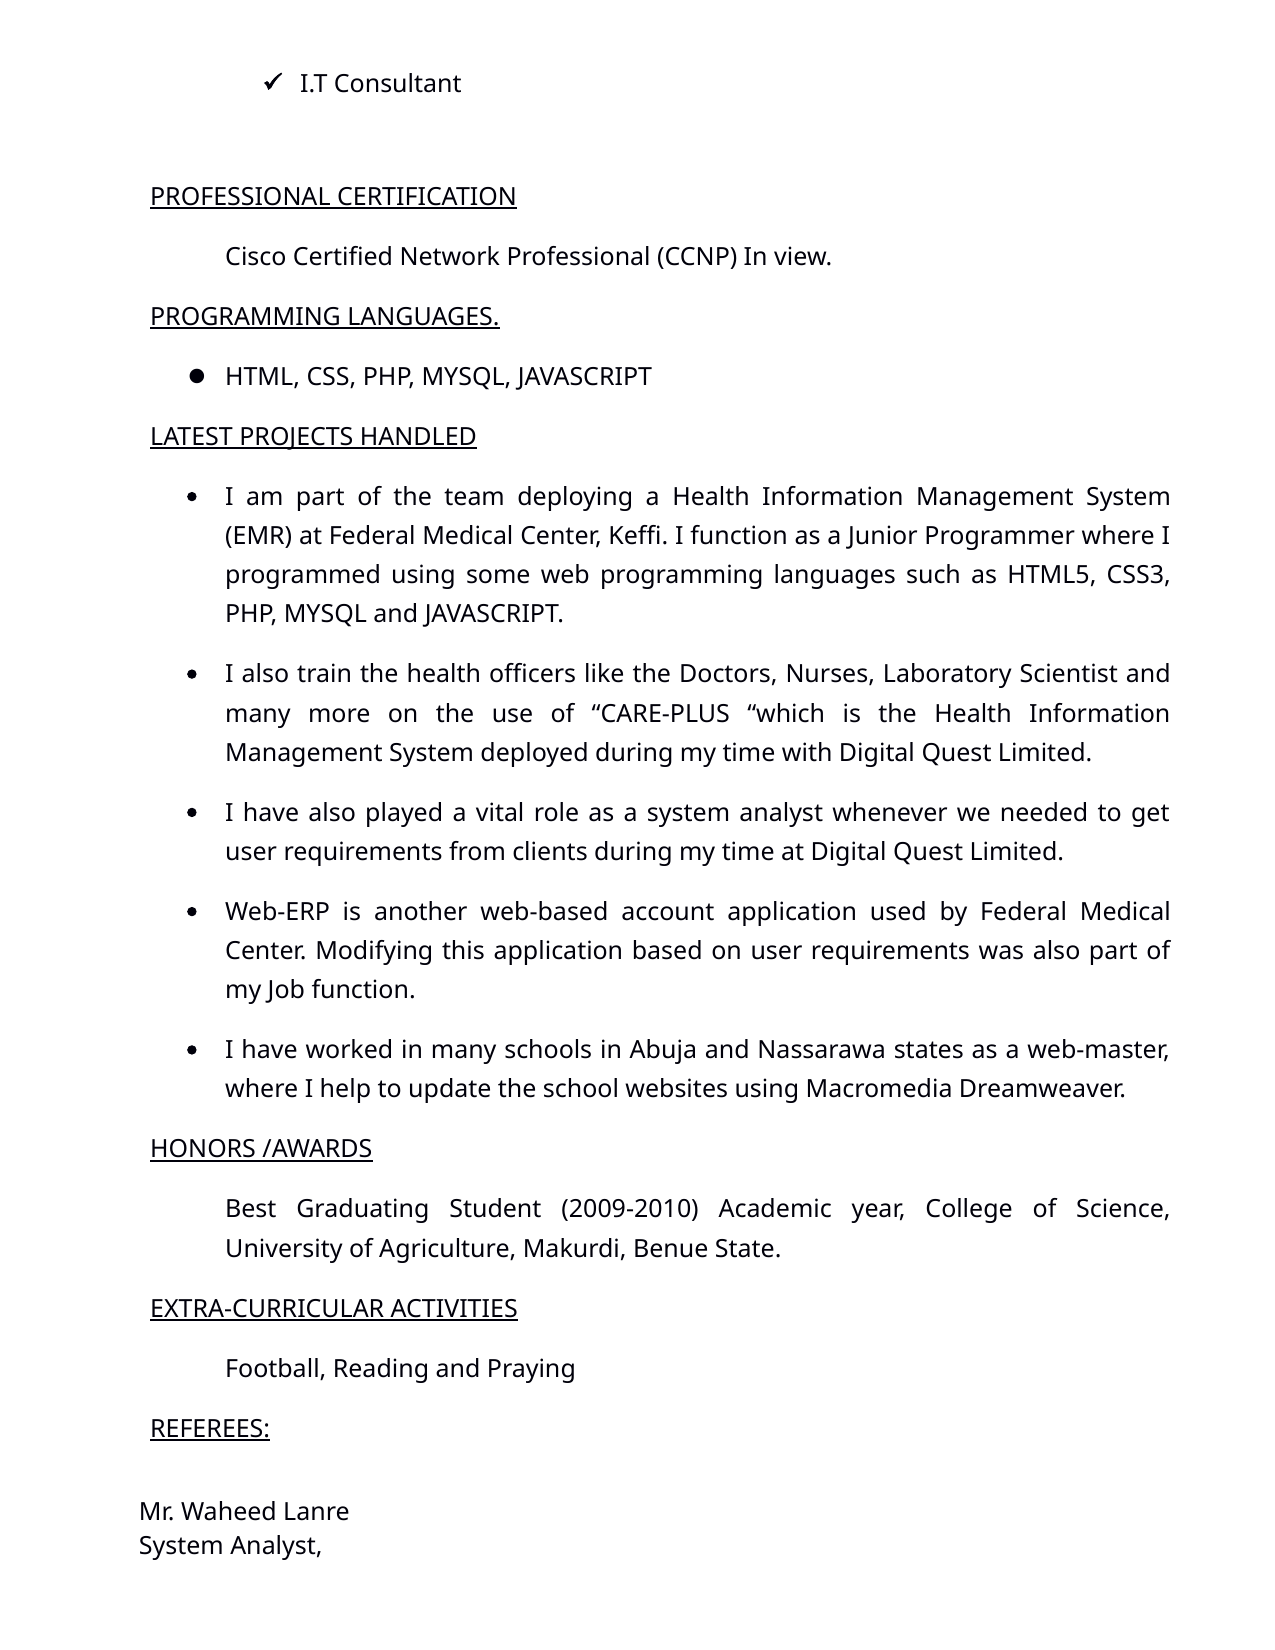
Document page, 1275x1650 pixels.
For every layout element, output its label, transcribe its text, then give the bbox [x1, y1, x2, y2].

text Cisco Certified Network Professional (CCNP) In view. [150, 239, 1172, 273]
list I.T Consultant [262, 66, 1172, 100]
list I also train the health officers like the Doctors, Nurses, Laboratory Scientist and many more on the use of “CARE-PLUS “which is the Health Information Management System deployed during my time with Digital Quest Limited. [187, 656, 1172, 768]
text PROFESSIONAL CERTIFICATION [150, 179, 1172, 213]
text REFEREES: [150, 1410, 1172, 1444]
list I am part of the team deploying a Health Information Management System (EMR) at Federal Medical Center, Keffi. I function as a Junior Programmer where I programmed using some web programming languages such as HTML5, CSS3, PHP, MYSQL and JAVASCRIPT. [187, 479, 1172, 630]
text Best Graduating Student (2009-2010) Academic year, College of Science, University of Agriculture, Makurdi, Benue State. [225, 1191, 1172, 1264]
list I have also played a vital role as a system analyst whenever we needed to get user requirements from clients during my time at Digital Quest Limited. [187, 794, 1172, 868]
list I have worked in many schools in Abuja and Nassarawa states as a web-master, where I help to update the school websites using Macromedia Dreamweaver. [187, 1032, 1172, 1105]
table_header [124, 1465, 1146, 1594]
text LATEST PROJECTS HANDLED [150, 419, 1172, 453]
text PROGRAMMING LANGUAGES. [150, 299, 1172, 333]
text Football, Reading and Praying [150, 1350, 1172, 1384]
list Web-ERP is another web-based account application used by Federal Medical Center. Modifying this application based on user requirements was also part of my Job function. [187, 894, 1172, 1006]
text HONORS /AWARDS [150, 1131, 1172, 1165]
text EXTRA-CURRICULAR ACTIVITIES [150, 1290, 1172, 1324]
list HTML, CSS, PHP, MYSQL, JAVASCRIPT [187, 359, 1172, 393]
